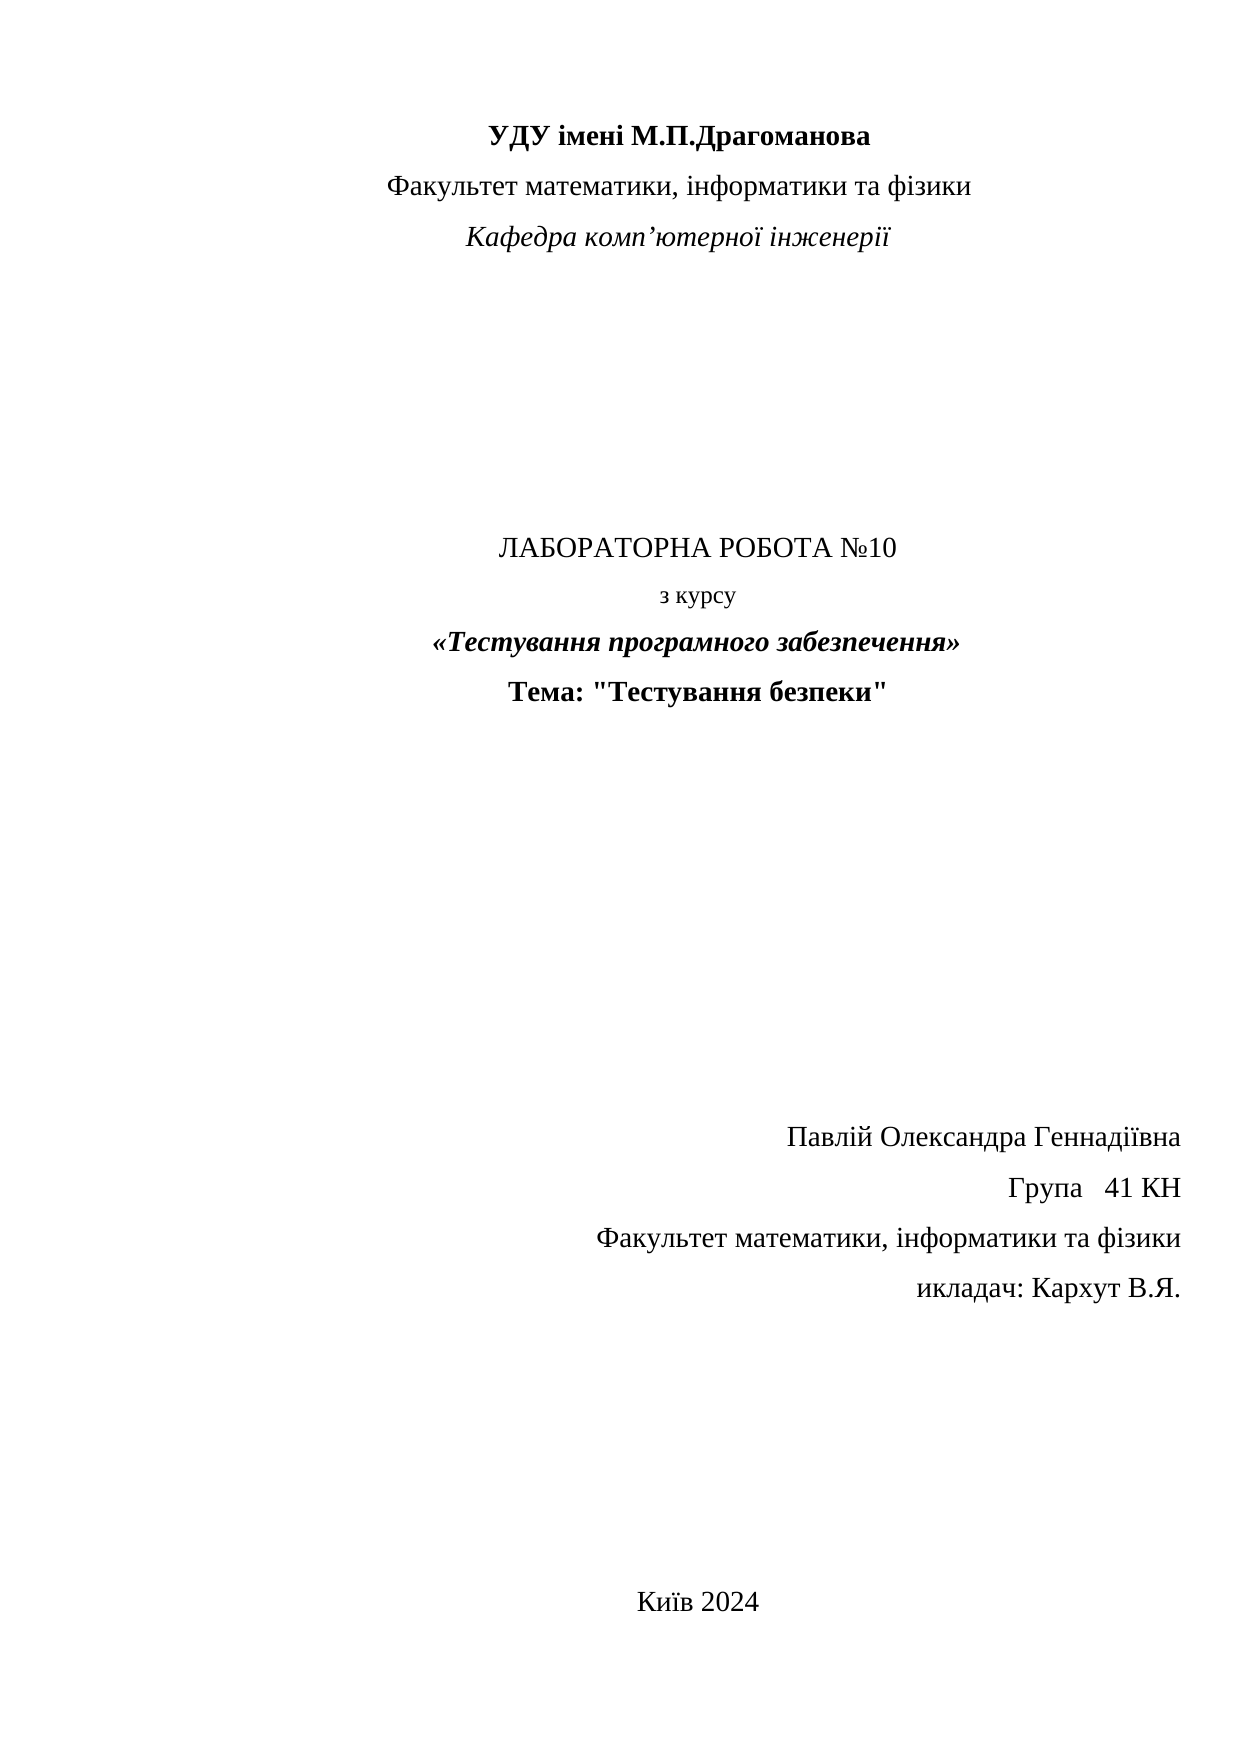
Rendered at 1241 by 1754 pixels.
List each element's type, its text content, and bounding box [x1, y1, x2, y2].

text Факультет математики, інформатики та фізики [118, 1220, 1181, 1254]
text Київ 2024 [156, 1584, 1181, 1618]
text ЛАБОРАТОРНА РОБОТА №10 [155, 530, 1181, 564]
text Група 41 КН [635, 1170, 1181, 1203]
text з курсу [155, 581, 1181, 609]
text «Тестування програмного забезпечення» [156, 624, 1181, 657]
text УДУ імені М.П.Драгоманова [118, 118, 1181, 152]
text Тема: "Тестування безпеки" [156, 674, 1181, 707]
text икладач: Кархут В.Я. [118, 1271, 1181, 1304]
text Факультет математики, інформатики та фізики [118, 168, 1181, 202]
text Павлій Олександра Геннадіївна [635, 1119, 1181, 1153]
text Кафедра комп’ютерної інженерії [118, 219, 1181, 252]
